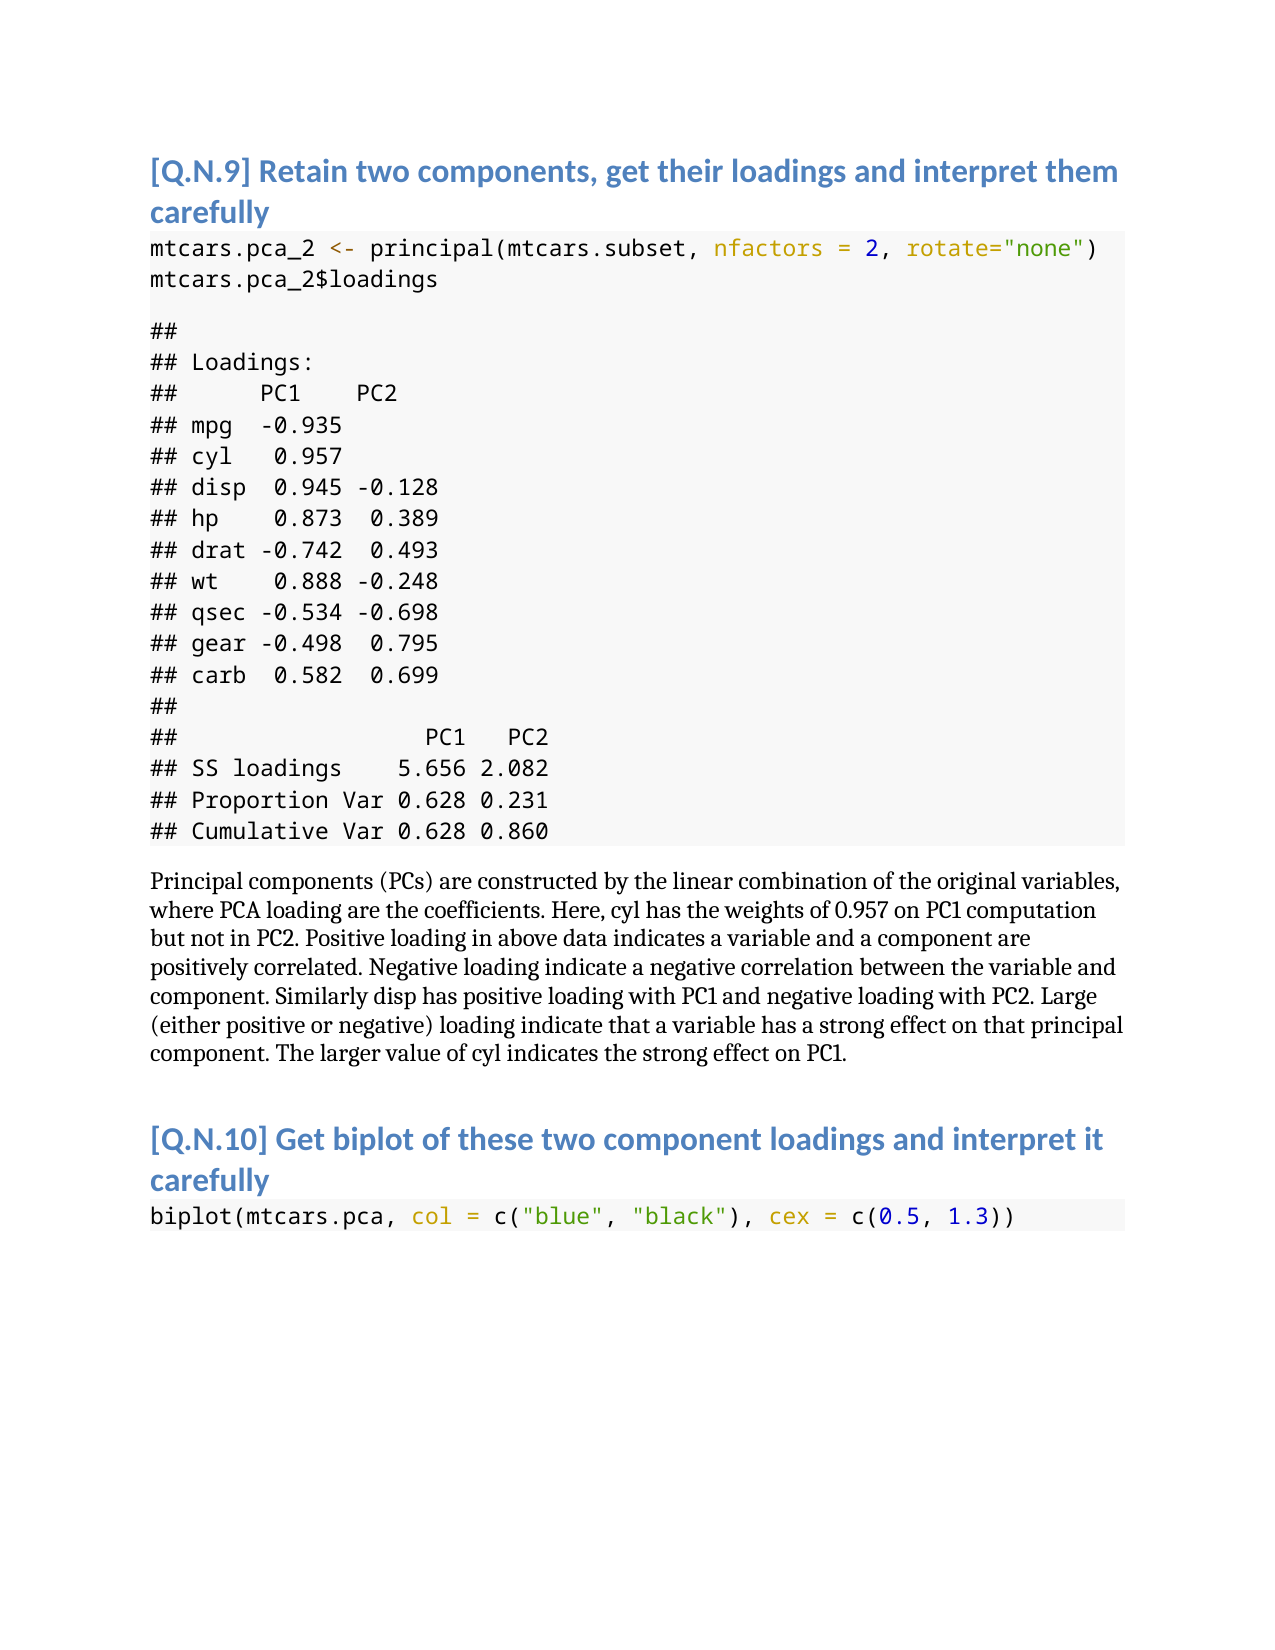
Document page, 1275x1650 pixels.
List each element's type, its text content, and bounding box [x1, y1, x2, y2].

subtitle [Q.N.10] Get biplot of these two component loadings and interpret it carefully [150, 1118, 1125, 1199]
subtitle [Q.N.9] Retain two components, get their loadings and interpret them carefully [150, 150, 1125, 231]
text Principal components (PCs) are constructed by the linear combination of the original variables, where PCA loading are the coefficients. Here, cyl has the weights of 0.957 on PC1 computation but not in PC2. Positive loading in above data indicates a variable and a component are positively correlated. Negative loading indicate a negative correlation between the variable and component. Similarly disp has positive loading with PC1 and negative loading with PC2. Large (either positive or negative) loading indicate that a variable has a strong effect on that principal component. The larger value of cyl indicates the strong effect on PC1. [150, 867, 1125, 1068]
text biplot(mtcars.pca, col = c("blue", "black"), cex = c(0.5, 1.3)) [150, 1199, 1125, 1231]
text ## ## Loadings: ## PC1 PC2 ## mpg -0.935 ## cyl 0.957 ## disp 0.945 -0.128 ## hp 0.873 0.389 ## drat -0.742 0.493 ## wt 0.888 -0.248 ## qsec -0.534 -0.698 ## gear -0.498 0.795 ## carb 0.582 0.699 ## ## PC1 PC2 ## SS loadings 5.656 2.082 ## Proportion Var 0.628 0.231 ## Cumulative Var 0.628 0.860 [150, 315, 1125, 846]
text mtcars.pca_2 <- principal(mtcars.subset, nfactors = 2, rotate="none") mtcars.pca_2$loadings [439, 231, 1125, 294]
